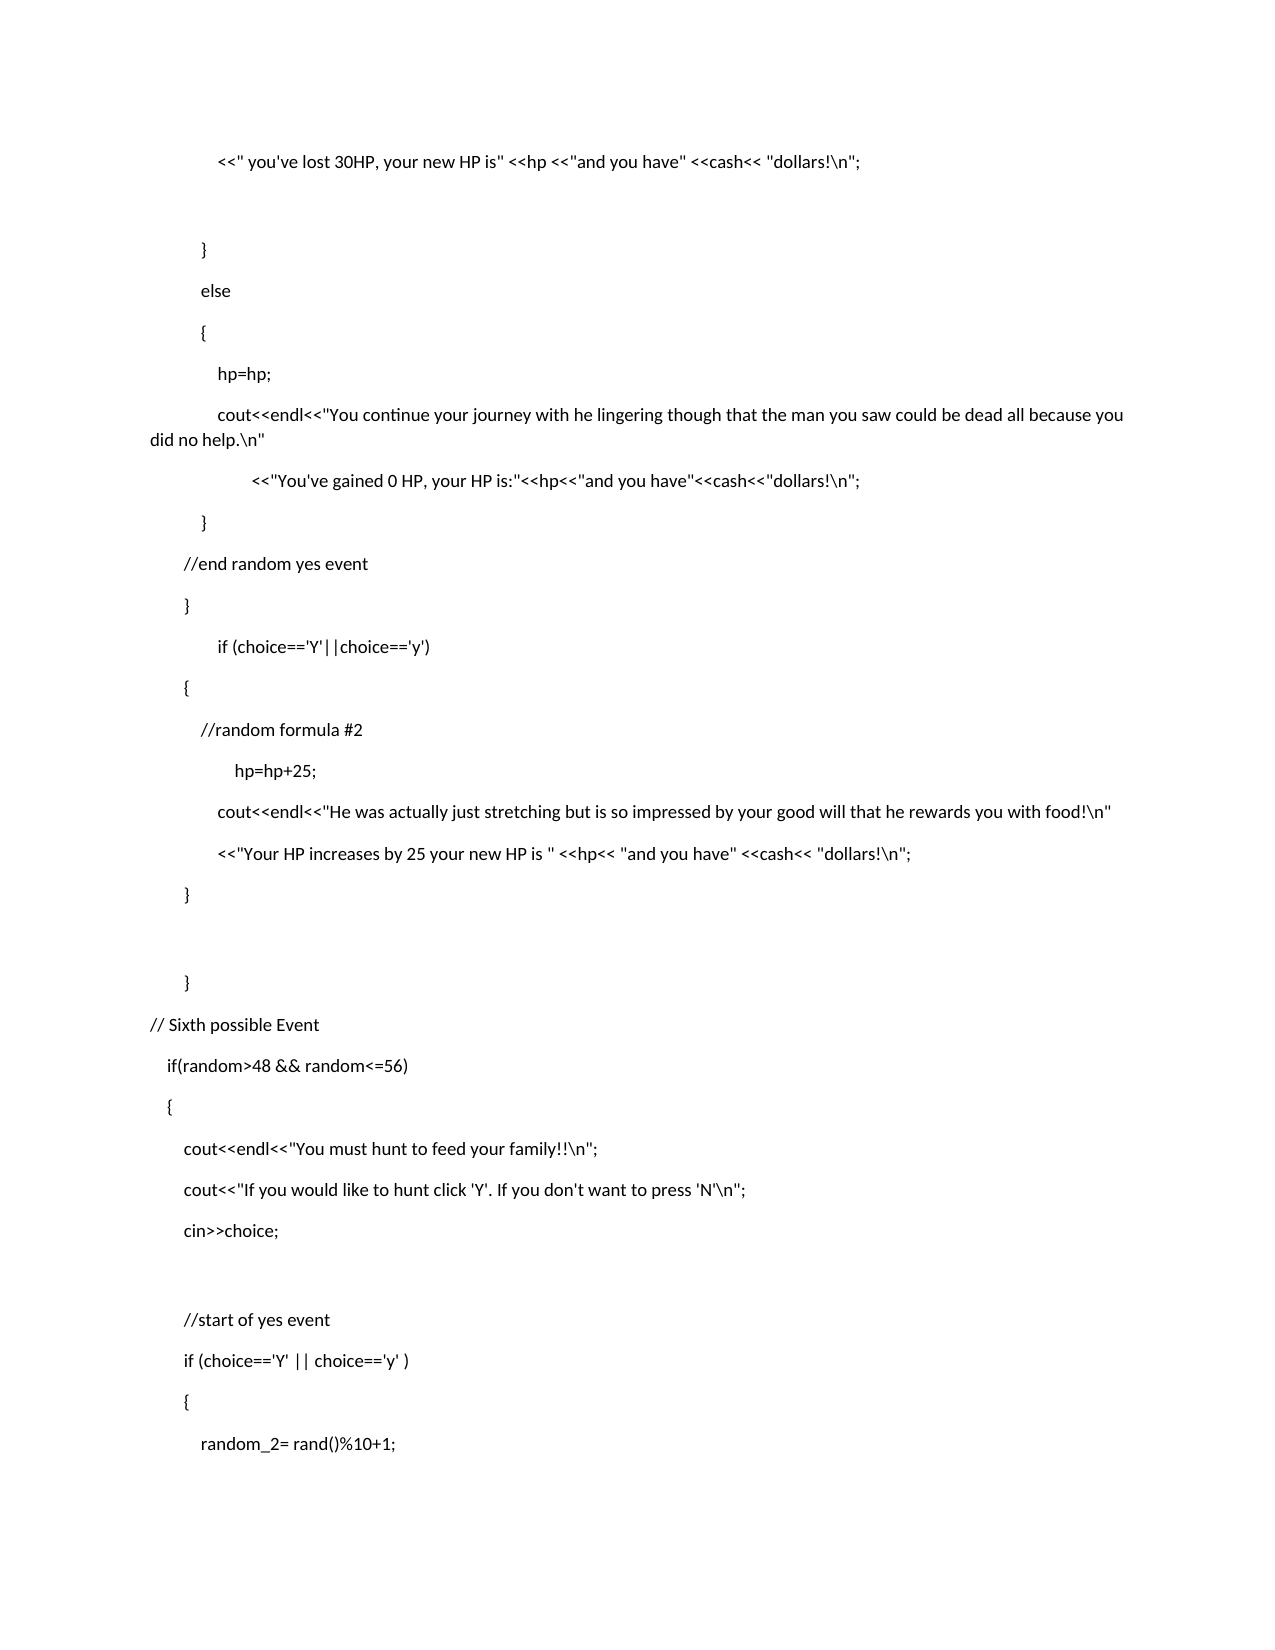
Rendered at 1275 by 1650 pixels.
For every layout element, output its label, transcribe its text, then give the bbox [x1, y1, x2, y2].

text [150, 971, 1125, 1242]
text else [150, 279, 1125, 302]
text } [150, 238, 1125, 261]
text <<" you've lost 30HP, your new HP is" <<hp <<"and you have" <<cash<< "dollars!\n"; [150, 150, 1125, 173]
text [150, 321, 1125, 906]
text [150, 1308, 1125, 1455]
